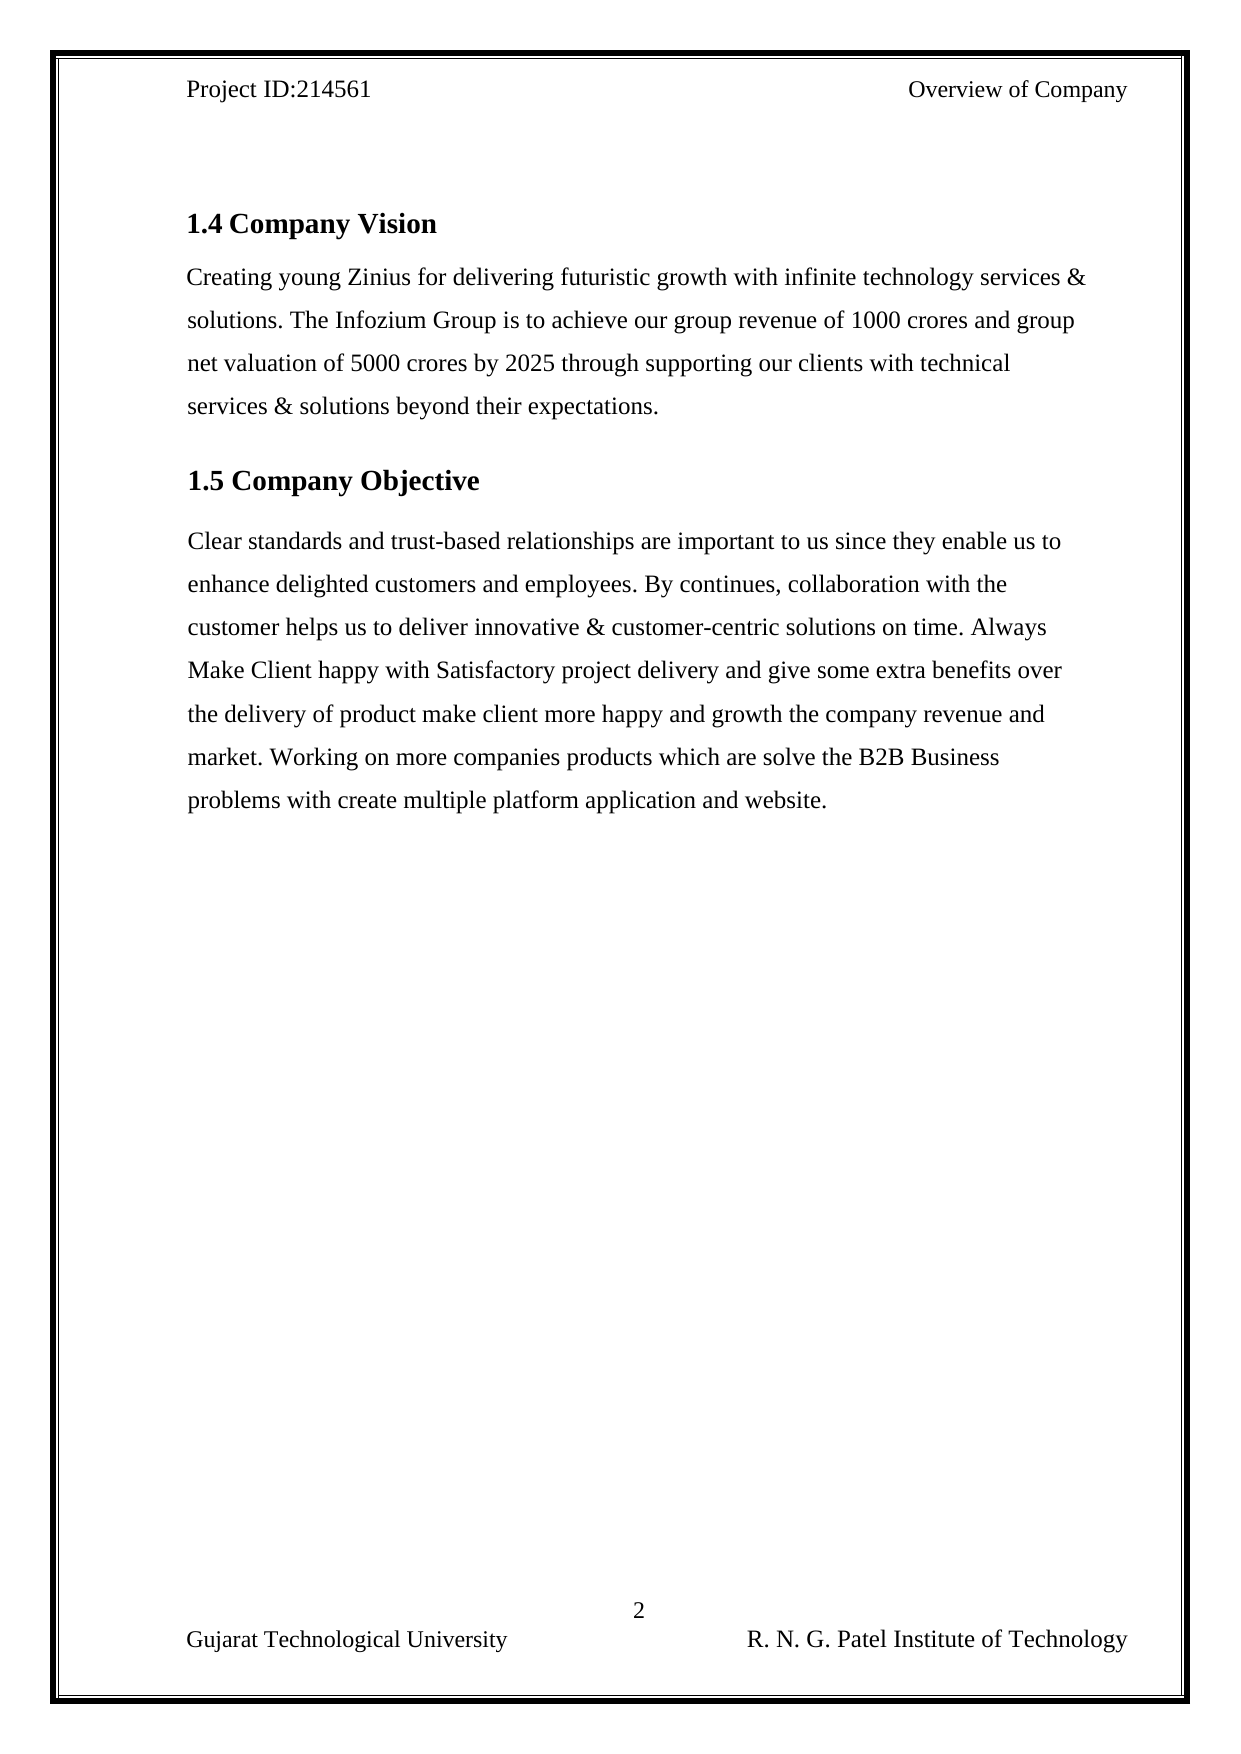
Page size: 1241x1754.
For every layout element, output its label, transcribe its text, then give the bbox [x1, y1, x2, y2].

text 1.5 Company Objective [187, 463, 1090, 497]
text Creating young Zinius for delivering futuristic growth with infinite technology services & solutions. The Infozium Group is to achieve our group revenue of 1000 crores and group net valuation of 5000 crores by 2025 through supporting our clients with technical services & solutions beyond their expectations. [186, 262, 1092, 420]
text Clear standards and trust-based relationships are important to us since they enable us to enhance delighted customers and employees. By continues, collaboration with the customer helps us to deliver innovative & customer-centric solutions on time. Always Make Client happy with Satisfactory project delivery and give some extra benefits over the delivery of product make client more happy and growth the company revenue and market. Working on more companies products which are solve the B2B Business problems with create multiple platform application and website. [187, 526, 1090, 814]
text 1.4 Company Vision [186, 206, 1092, 239]
